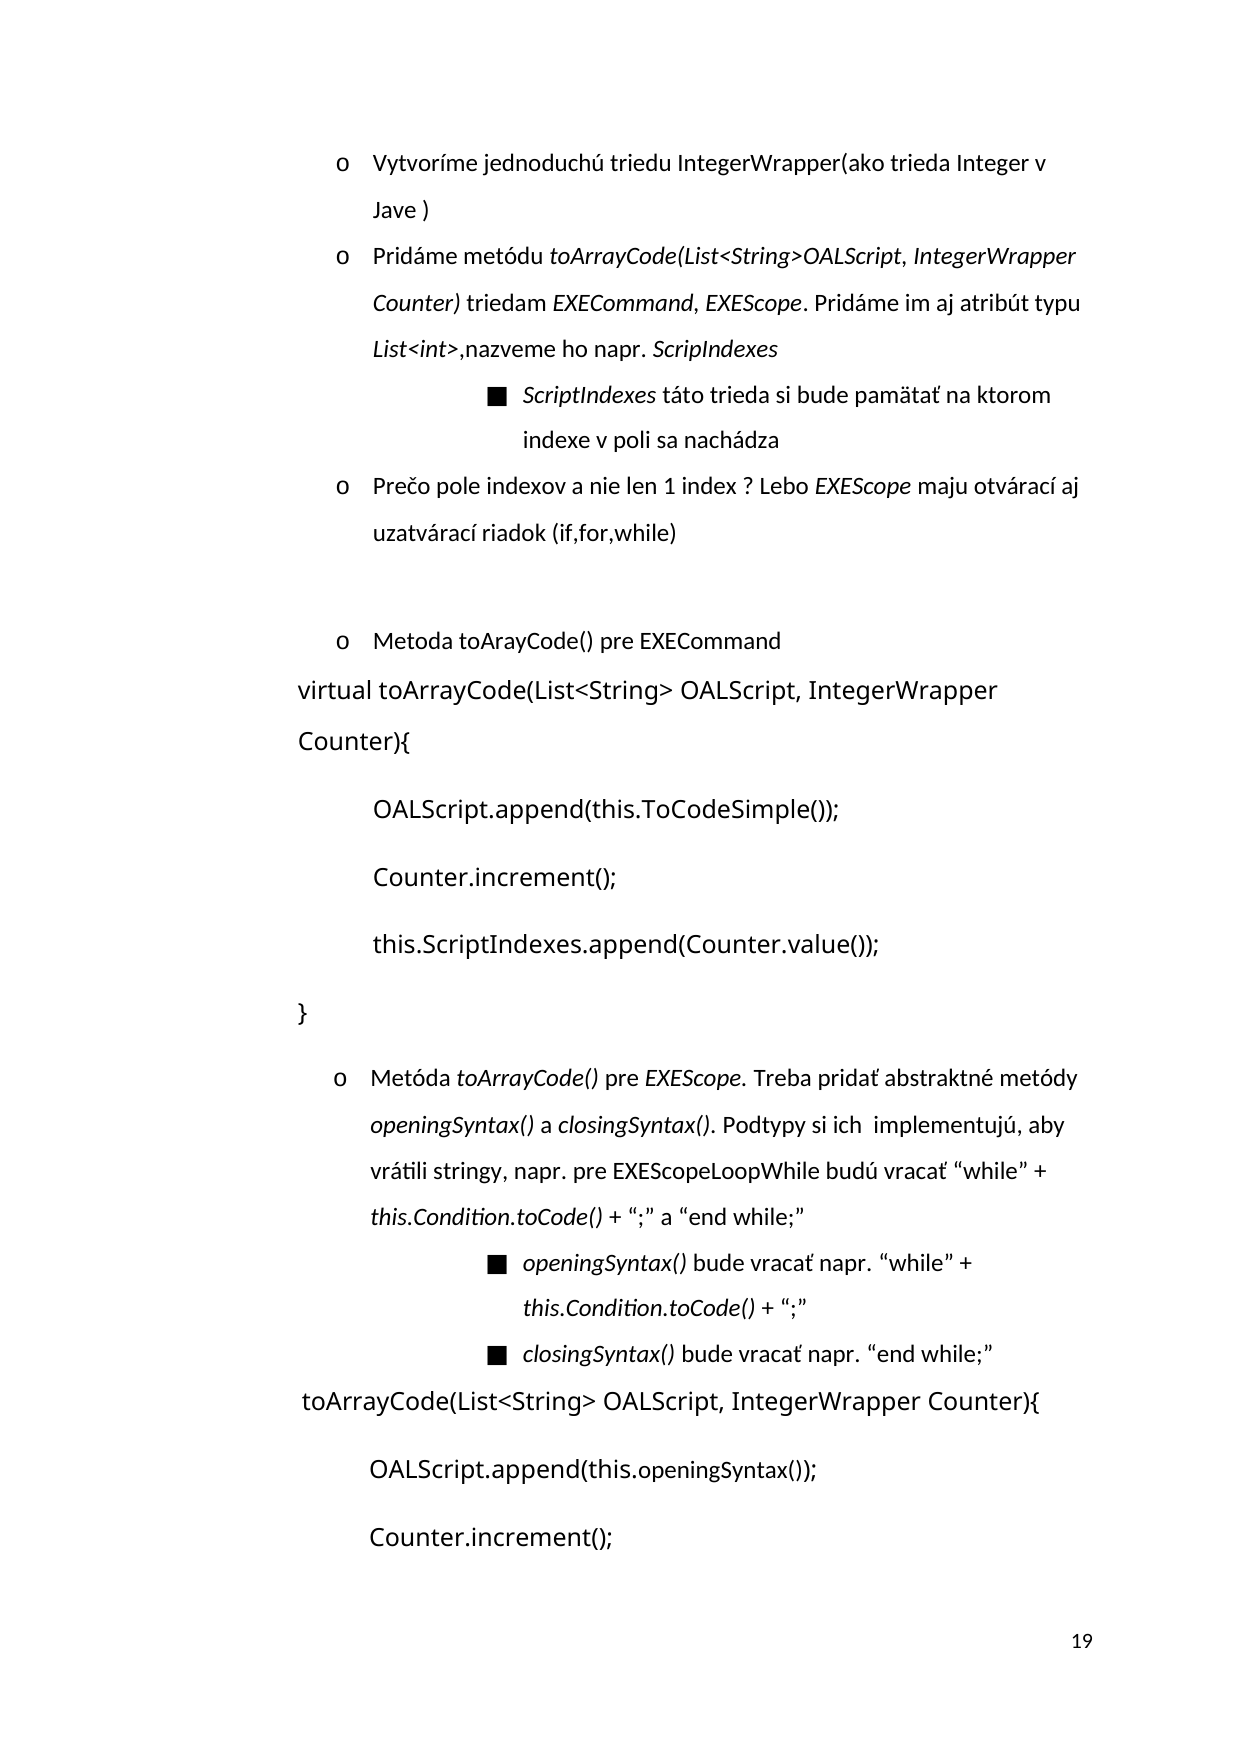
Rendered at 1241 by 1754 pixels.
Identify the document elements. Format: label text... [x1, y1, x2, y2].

list ScriptIndexes táto trieda si bude pamätať na ktorom indexe v poli sa nachádza [485, 379, 1093, 455]
text this.ScriptIndexes.append(Counter.value()); [298, 927, 1093, 961]
text } [298, 995, 1093, 1029]
text toArrayCode(List<String> OALScript, IntegerWrapper Counter){ [148, 1384, 1093, 1418]
list Metóda toArrayCode() pre EXEScope. Treba pridať abstraktné metódy openingSyntax() a closingSyntax(). Podtypy si ich implementujú, aby vrátili stringy, napr. pre EXEScopeLoopWhile budú vracať “while” + this.Condition.toCode() + “;” a “end while;” [333, 1062, 1093, 1231]
list Vytvoríme jednoduchú triedu IntegerWrapper(ako trieda Integer v Jave ) [335, 148, 1093, 225]
text Counter.increment(); [298, 859, 1093, 893]
text OALScript.append(this.openingSyntax()); [148, 1452, 1093, 1486]
text OALScript.append(this.ToCodeSimple()); [298, 792, 1093, 826]
text Counter.increment(); [148, 1519, 1093, 1553]
list openingSyntax() bude vracať napr. “while” + this.Condition.toCode() + “;” [485, 1247, 1093, 1323]
list Pridáme metódu toArrayCode(List<String>OALScript, IntegerWrapper Counter) triedam EXECommand, EXEScope. Pridáme im aj atribút typu List<int>,nazveme ho napr. ScripIndexes [335, 240, 1093, 363]
list closingSyntax() bude vracať napr. “end while;” [485, 1338, 1093, 1369]
list Prečo pole indexov a nie len 1 index ? Lebo EXEScope maju otvárací aj uzatvárací riadok (if,for,while) [335, 470, 1093, 548]
list Metoda toArayCode() pre EXECommand [335, 625, 1093, 657]
text virtual toArrayCode(List<String> OALScript, IntegerWrapper Counter){ [298, 673, 1093, 758]
